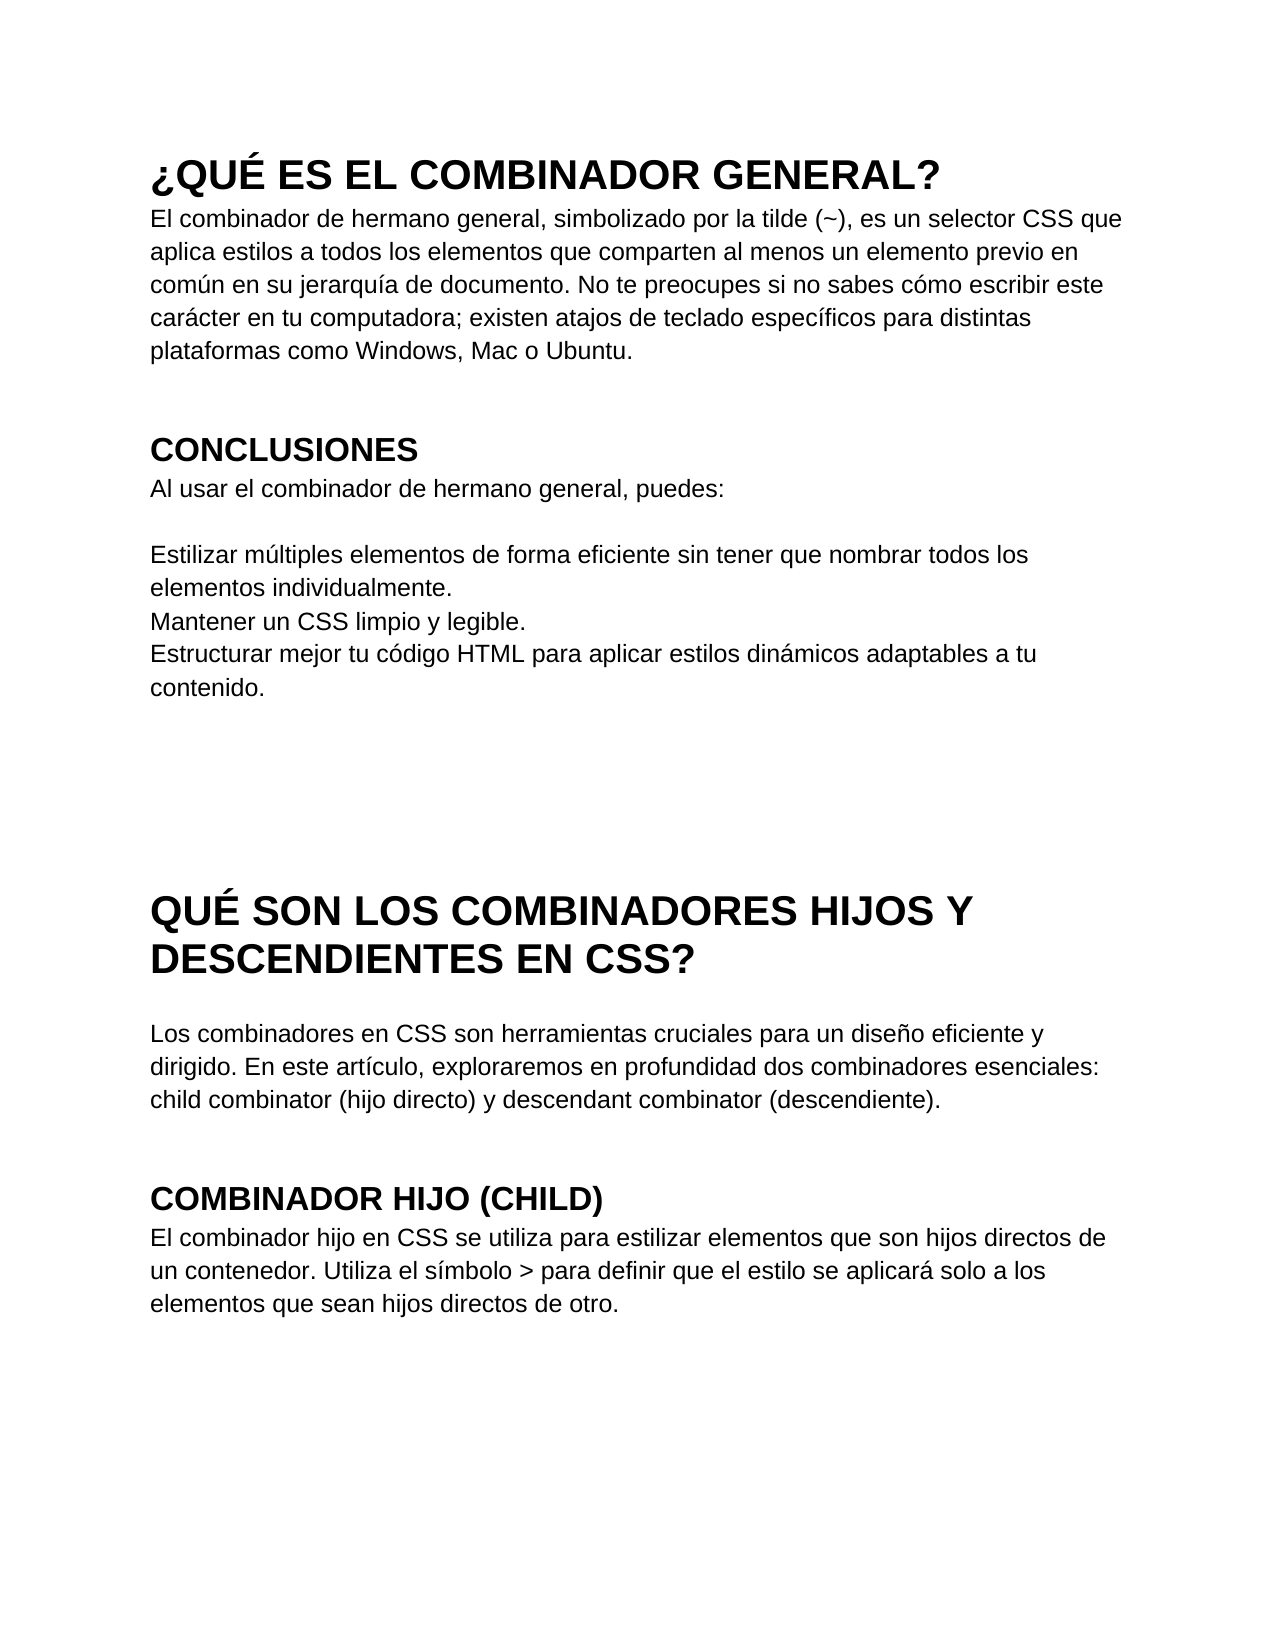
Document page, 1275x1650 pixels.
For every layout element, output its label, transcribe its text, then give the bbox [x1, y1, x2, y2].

text Al usar el combinador de hermano general, puedes: [150, 474, 1125, 503]
title CONCLUSIONES [150, 430, 1125, 468]
text Estilizar múltiples elementos de forma eficiente sin tener que nombrar todos los elementos individualmente. [150, 540, 1125, 602]
text Los combinadores en CSS son herramientas cruciales para un diseño eficiente y dirigido. En este artículo, exploraremos en profundidad dos combinadores esenciales: child combinator (hijo directo) y descendant combinator (descendiente). [150, 1019, 1125, 1114]
title COMBINADOR HIJO (CHILD) [150, 1178, 1125, 1217]
title ¿QUÉ ES EL COMBINADOR GENERAL? [150, 150, 1125, 198]
text El combinador de hermano general, simbolizado por la tilde (~), es un selector CSS que aplica estilos a todos los elementos que comparten al menos un elemento previo en común en su jerarquía de documento. No te preocupes si no sabes cómo escribir este carácter en tu computadora; existen atajos de teclado específicos para distintas plataformas como Windows, Mac o Ubuntu. [150, 204, 1125, 365]
text Estructurar mejor tu código HTML para aplicar estilos dinámicos adaptables a tu contenido. [150, 639, 1125, 701]
text El combinador hijo en CSS se utiliza para estilizar elementos que son hijos directos de un contenedor. Utiliza el símbolo > para definir que el estilo se aplicará solo a los elementos que sean hijos directos de otro. [150, 1223, 1125, 1318]
text Mantener un CSS limpio y legible. [150, 606, 1125, 635]
title QUÉ SON LOS COMBINADORES HIJOS Y DESCENDIENTES EN CSS? [150, 887, 1125, 983]
